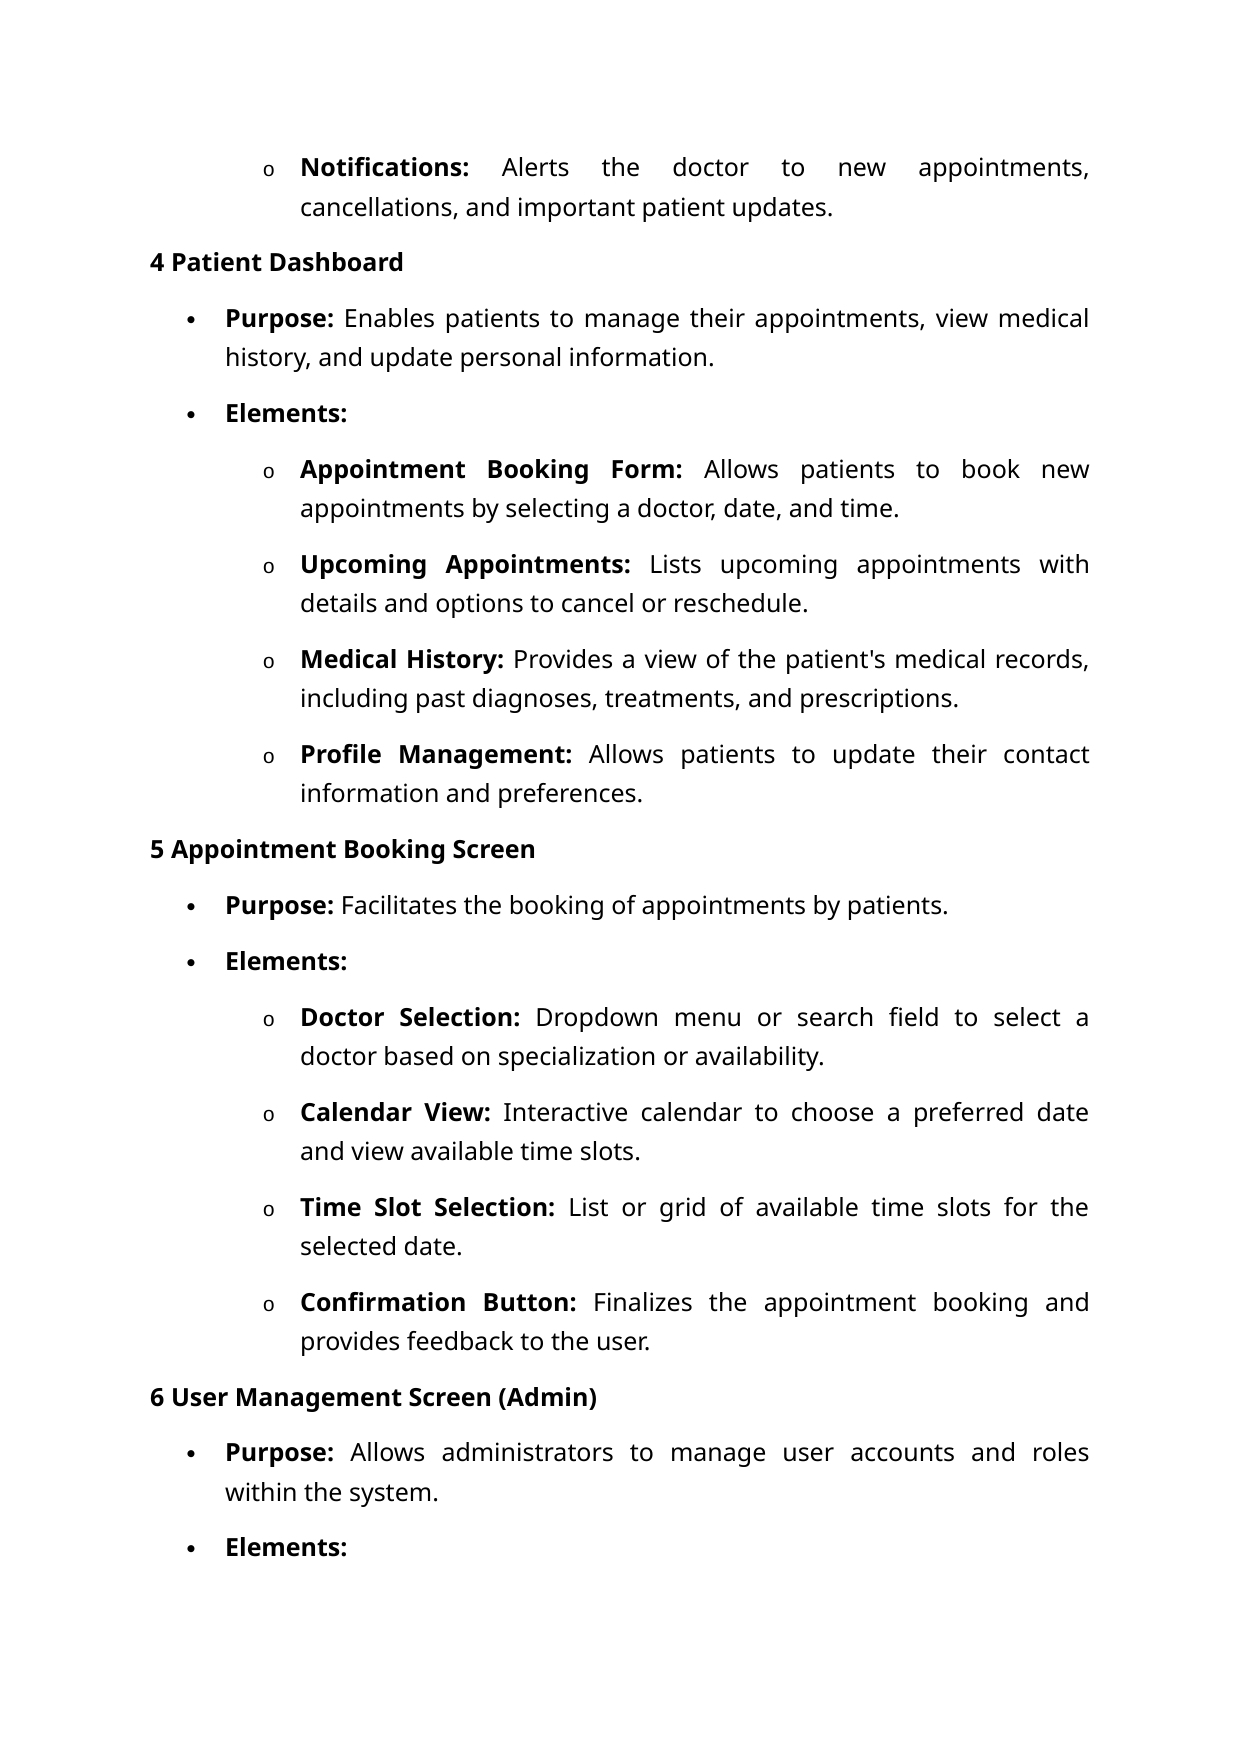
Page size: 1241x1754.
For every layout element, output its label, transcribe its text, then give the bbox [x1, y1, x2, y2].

list Time Slot Selection: List or grid of available time slots for the selected date. [262, 1189, 1090, 1262]
text 6 User Management Screen (Admin) [150, 1379, 1090, 1413]
list Notifications: Alerts the doctor to new appointments, cancellations, and important patient updates. [262, 150, 1090, 223]
list Doctor Selection: Dropdown menu or search field to select a doctor based on specialization or availability. [262, 999, 1090, 1072]
list Elements: [187, 943, 1090, 977]
list Profile Management: Allows patients to update their contact information and preferences. [262, 737, 1090, 810]
list Appointment Booking Form: Allows patients to book new appointments by selecting a doctor, date, and time. [262, 452, 1090, 525]
list Purpose: Facilitates the booking of appointments by patients. [187, 887, 1090, 922]
list Medical History: Provides a view of the patient's medical records, including past diagnoses, treatments, and prescriptions. [262, 642, 1090, 715]
list Purpose: Enables patients to manage their appointments, view medical history, and update personal information. [187, 301, 1090, 374]
list Calendar View: Interactive calendar to choose a preferred date and view available time slots. [262, 1094, 1090, 1167]
list Upcoming Appointments: Lists upcoming appointments with details and options to cancel or reschedule. [262, 547, 1090, 620]
text 5 Appointment Booking Screen [150, 832, 1090, 866]
list Elements: [187, 1530, 1090, 1564]
list Elements: [187, 396, 1090, 430]
list Confirmation Button: Finalizes the appointment booking and provides feedback to the user. [262, 1284, 1090, 1357]
text 4 Patient Dashboard [150, 245, 1090, 279]
list Purpose: Allows administrators to manage user accounts and roles within the system. [187, 1435, 1090, 1508]
